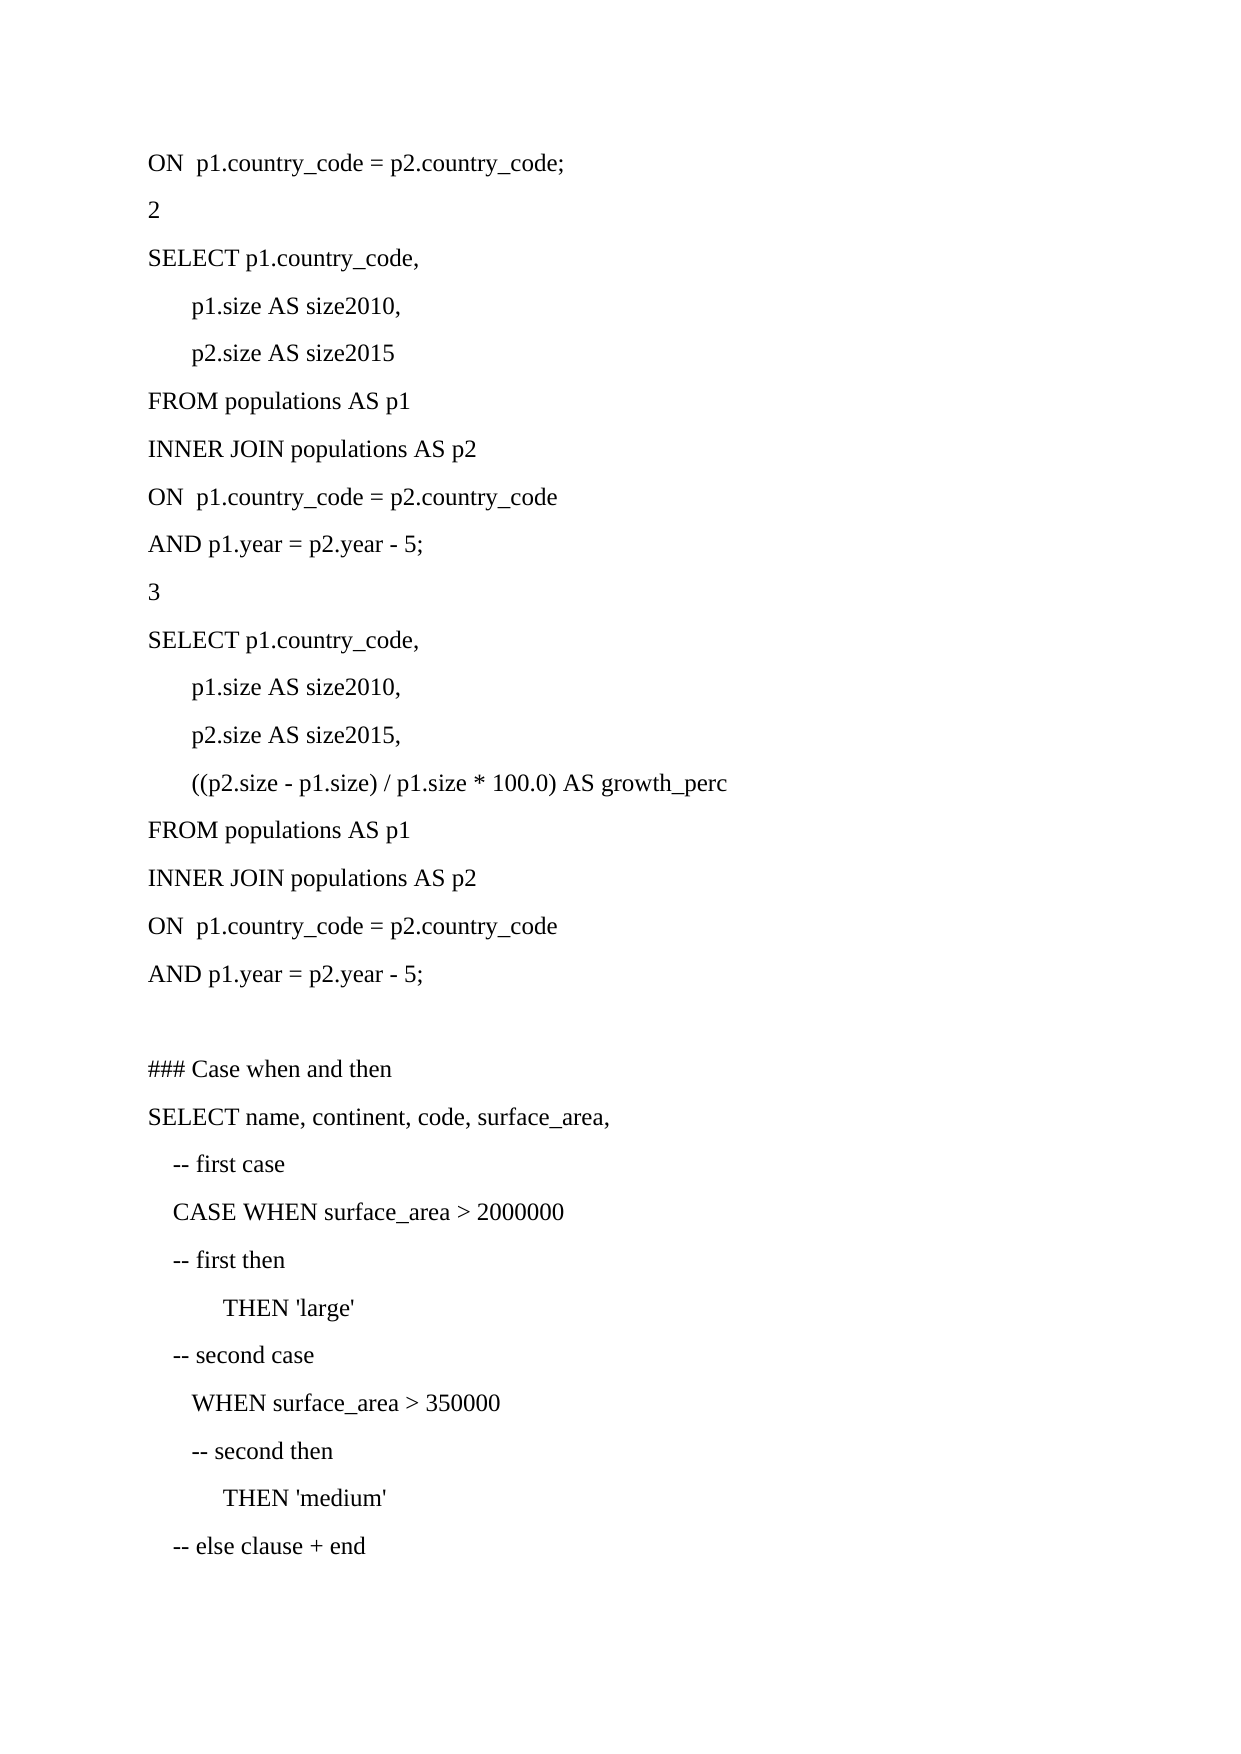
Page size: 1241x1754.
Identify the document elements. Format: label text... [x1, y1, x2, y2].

text -- second case [148, 1340, 1093, 1369]
text ### Case when and then [148, 1054, 1093, 1083]
text SELECT p1.country_code, [148, 625, 1093, 653]
text -- else clause + end [148, 1531, 1093, 1560]
text 2 [148, 195, 1093, 224]
text p1.size AS size2010, [148, 291, 1093, 319]
text SELECT p1.country_code, [148, 243, 1093, 272]
text ON p1.country_code = p2.country_code [148, 911, 1093, 940]
text THEN 'large' [148, 1293, 1093, 1321]
text WHEN surface_area > 350000 [148, 1388, 1093, 1417]
text -- second then [148, 1436, 1093, 1464]
text CASE WHEN surface_area > 2000000 [148, 1197, 1093, 1226]
text INNER JOIN populations AS p2 [148, 863, 1093, 892]
text THEN 'medium' [148, 1483, 1093, 1512]
text FROM populations AS p1 [148, 386, 1093, 415]
text ON p1.country_code = p2.country_code; [148, 148, 1093, 176]
text p2.size AS size2015, [148, 720, 1093, 749]
text 3 [148, 577, 1093, 606]
text SELECT name, continent, code, surface_area, [148, 1102, 1093, 1131]
text p1.size AS size2010, [148, 672, 1093, 701]
text FROM populations AS p1 [148, 816, 1093, 844]
text ON p1.country_code = p2.country_code [148, 482, 1093, 510]
text ((p2.size - p1.size) / p1.size * 100.0) AS growth_perc [148, 768, 1093, 797]
text -- first case [148, 1149, 1093, 1178]
text INNER JOIN populations AS p2 [148, 434, 1093, 463]
text AND p1.year = p2.year - 5; [148, 959, 1093, 987]
text AND p1.year = p2.year - 5; [148, 529, 1093, 558]
text -- first then [148, 1245, 1093, 1274]
text p2.size AS size2015 [148, 338, 1093, 367]
